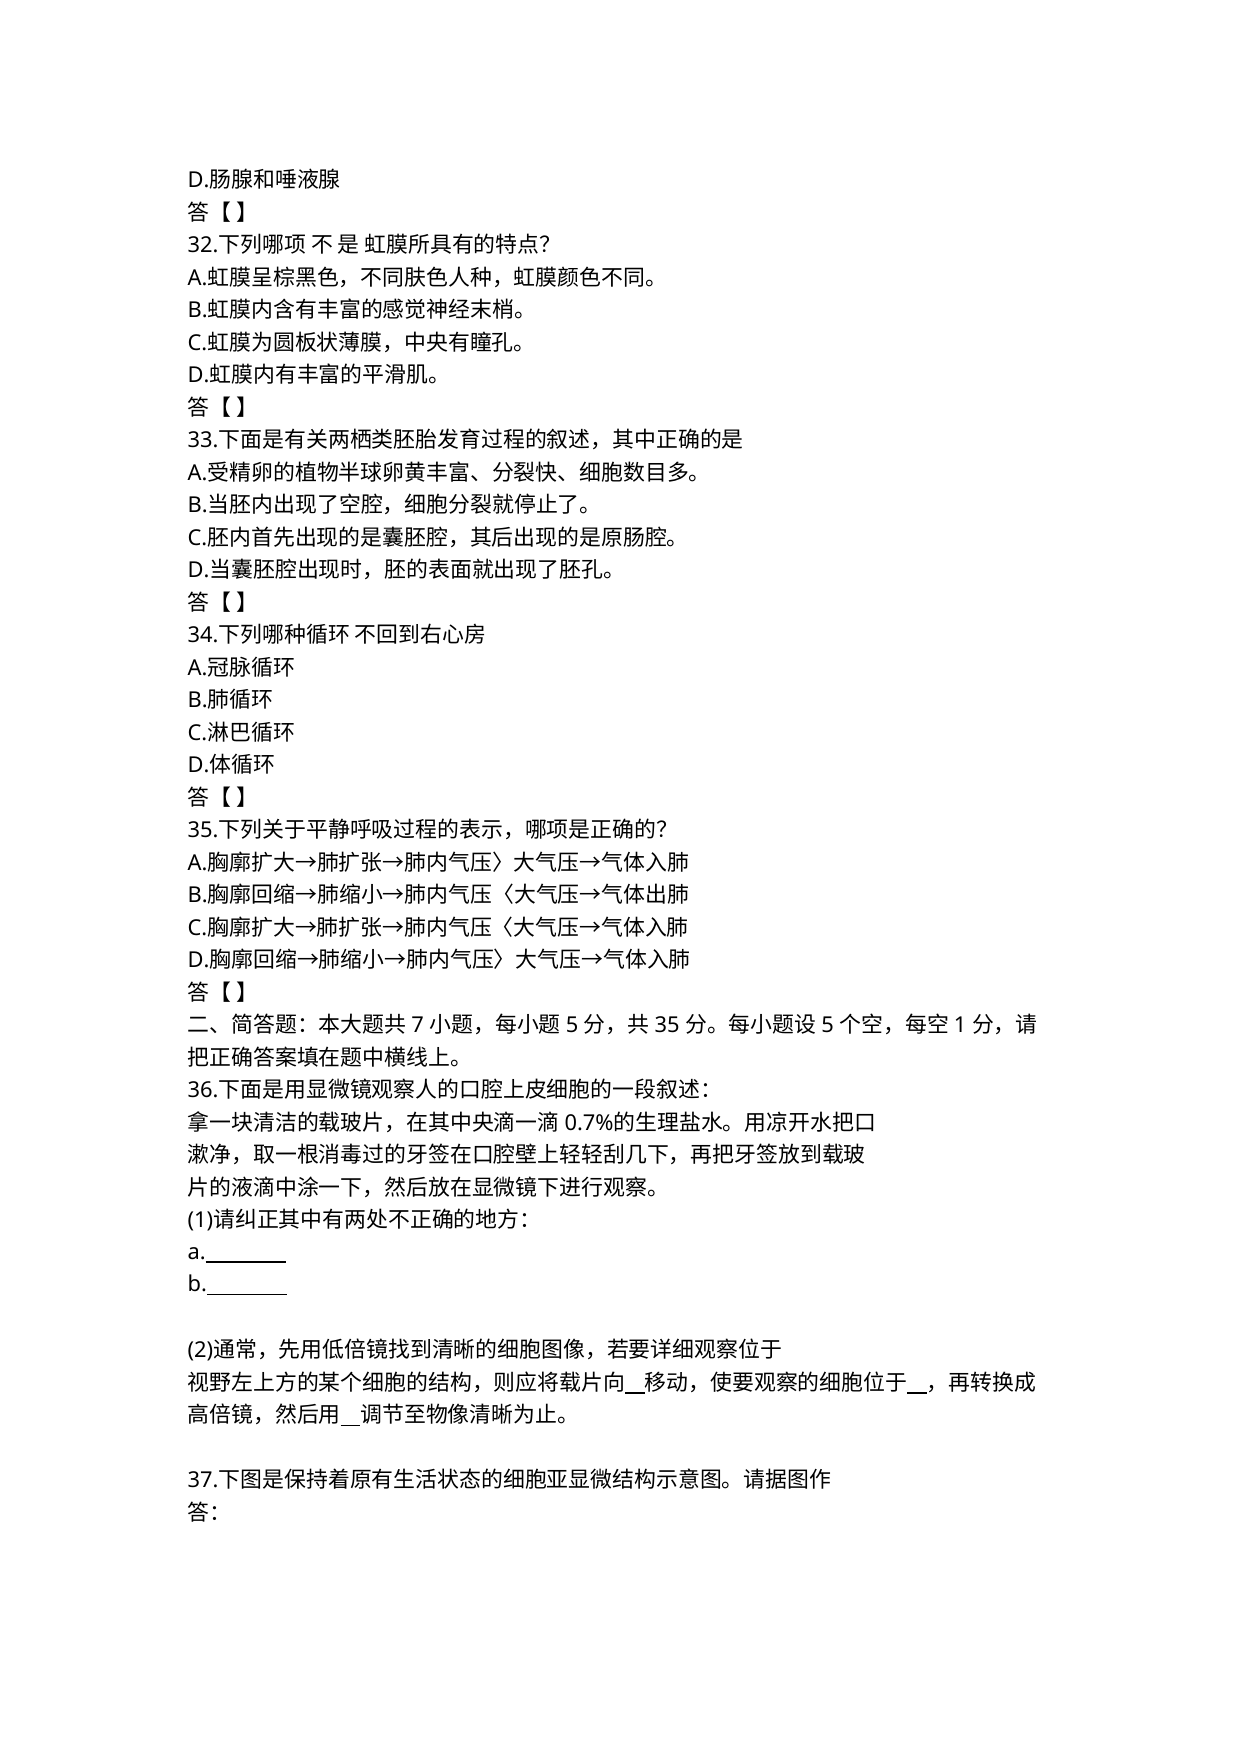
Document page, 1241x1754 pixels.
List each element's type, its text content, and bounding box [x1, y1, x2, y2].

text D.胸廓回缩→肺缩小→肺内气压〉大气压→气体入肺 [187, 942, 1053, 974]
text D.体循环 [187, 747, 1053, 779]
text (1)请纠正其中有两处不正确的地方： [187, 1202, 1053, 1234]
text 答【 】 [187, 974, 1053, 1007]
text C.胸廓扩大→肺扩张→肺内气压〈大气压→气体入肺 [187, 909, 1053, 942]
text A.冠脉循环 [187, 649, 1053, 682]
text D.当囊胚腔出现时，胚的表面就出现了胚孔。 [187, 552, 1053, 584]
text D.虹膜内有丰富的平滑肌。 [187, 357, 1053, 389]
text 答【 】 [187, 584, 1053, 617]
text D.肠腺和唾液腺 [187, 162, 1053, 194]
text 34.下列哪种循环 不回到右心房 [187, 617, 1053, 649]
text A.胸廓扩大→肺扩张→肺内气压〉大气压→气体入肺 [187, 844, 1053, 877]
text B.当胚内出现了空腔，细胞分裂就停止了。 [187, 487, 1053, 519]
text 漱净，取一根消毒过的牙签在口腔壁上轻轻刮几下，再把牙签放到载玻 [187, 1137, 1053, 1169]
text B.肺循环 [187, 682, 1053, 714]
text 32.下列哪项 不 是 虹膜所具有的特点？ [187, 227, 1053, 259]
text 拿一块清洁的载玻片，在其中央滴一滴 0.7%的生理盐水。用凉开水把口 [187, 1104, 1053, 1137]
text C.淋巴循环 [187, 714, 1053, 747]
text A.受精卵的植物半球卵黄丰富、分裂快、细胞数目多。 [187, 454, 1053, 487]
text 答【 】 [187, 194, 1053, 227]
text b. [187, 1267, 1053, 1299]
text C.胚内首先出现的是囊胚腔，其后出现的是原肠腔。 [187, 519, 1053, 552]
text 33.下面是有关两栖类胚胎发育过程的叙述，其中正确的是 [187, 422, 1053, 454]
text (2)通常，先用低倍镜找到清晰的细胞图像，若要详细观察位于 [187, 1332, 1053, 1364]
text C.虹膜为圆板状薄膜，中央有瞳孔。 [187, 324, 1053, 357]
text B.胸廓回缩→肺缩小→肺内气压〈大气压→气体出肺 [187, 877, 1053, 909]
text B.虹膜内含有丰富的感觉神经末梢。 [187, 292, 1053, 324]
text 片的液滴中涂一下，然后放在显微镜下进行观察。 [187, 1169, 1053, 1202]
text 答【 】 [187, 779, 1053, 812]
text 35.下列关于平静呼吸过程的表示，哪项是正确的？ [187, 812, 1053, 844]
text A.虹膜呈棕黑色，不同肤色人种，虹膜颜色不同。 [187, 259, 1053, 292]
text 37.下图是保持着原有生活状态的细胞亚显微结构示意图。请据图作 [187, 1462, 1053, 1494]
text 答【 】 [187, 389, 1053, 422]
text 36.下面是用显微镜观察人的口腔上皮细胞的一段叙述： [187, 1072, 1053, 1104]
text 答： [187, 1494, 1053, 1527]
text a. [187, 1234, 1053, 1267]
text 二、简答题：本大题共 7 小题，每小题 5 分，共 35 分。每小题设 5 个空，每空 1 分，请把正确答案填在题中横线上。 [187, 1007, 1053, 1072]
text 视野左上方的某个细胞的结构，则应将载片向 移动，使要观察的细胞位于 ，再转换成高倍镜，然后用 调节至物像清晰为止。 [187, 1364, 1053, 1429]
